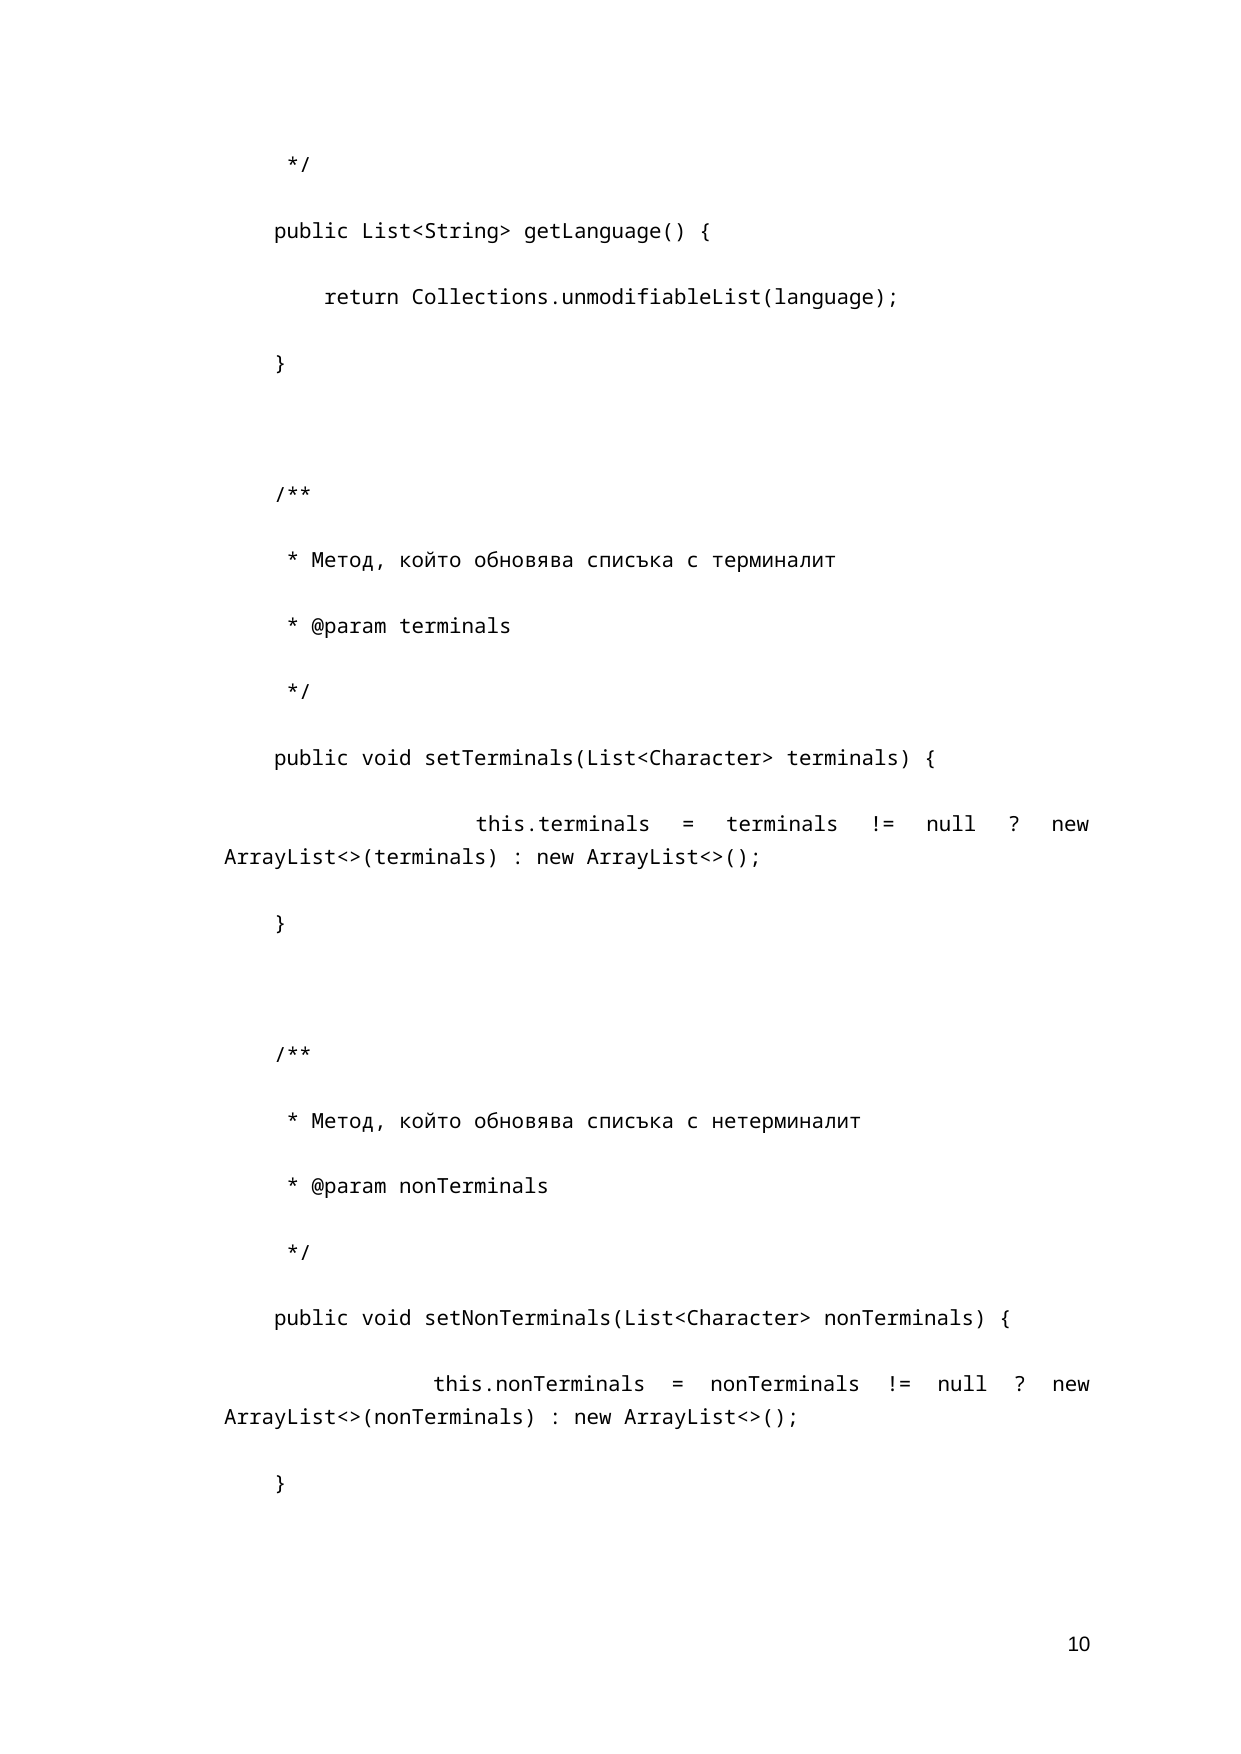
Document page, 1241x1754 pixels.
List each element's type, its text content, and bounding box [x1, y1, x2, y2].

text * Метод, който обновява списъка с нетерминалит [224, 1106, 1090, 1134]
text */ [224, 150, 1090, 178]
text public List<String> getLanguage() { [224, 216, 1090, 244]
text } [224, 1468, 1090, 1496]
text public void setTerminals(List<Character> terminals) { [224, 743, 1090, 772]
text * Метод, който обновява списъка с терминалит [224, 546, 1090, 574]
text */ [224, 677, 1090, 706]
text this.terminals = terminals != null ? new ArrayList<>(terminals) : new ArrayList<>(); [224, 809, 1090, 870]
text } [224, 348, 1090, 376]
text */ [224, 1238, 1090, 1266]
text } [224, 908, 1090, 936]
text return Collections.unmodifiableList(language); [224, 282, 1090, 310]
text * @param nonTerminals [224, 1172, 1090, 1200]
text /** [224, 480, 1090, 508]
text this.nonTerminals = nonTerminals != null ? new ArrayList<>(nonTerminals) : new ArrayList<>(); [224, 1369, 1090, 1431]
text /** [224, 1040, 1090, 1068]
text public void setNonTerminals(List<Character> nonTerminals) { [224, 1303, 1090, 1332]
text * @param terminals [224, 612, 1090, 640]
